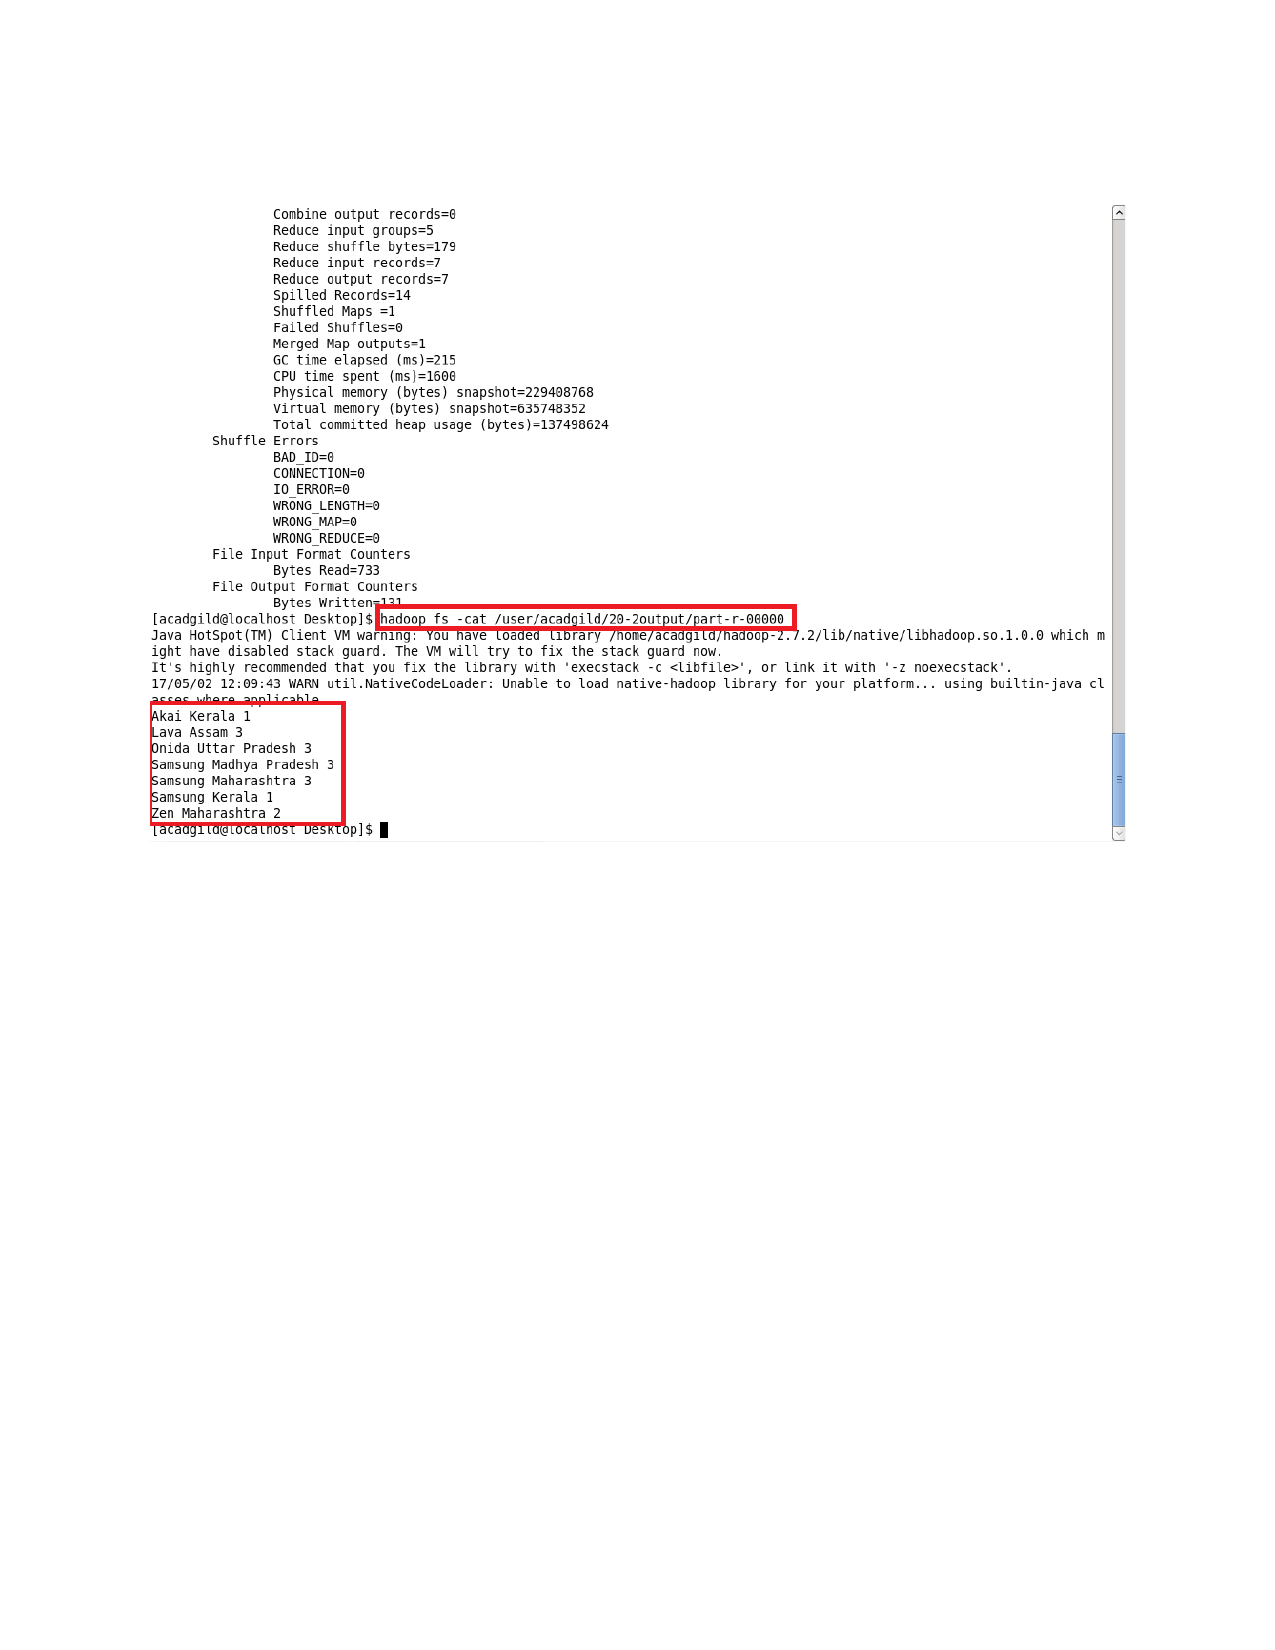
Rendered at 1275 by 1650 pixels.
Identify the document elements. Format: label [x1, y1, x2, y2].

picture [150, 205, 1125, 842]
